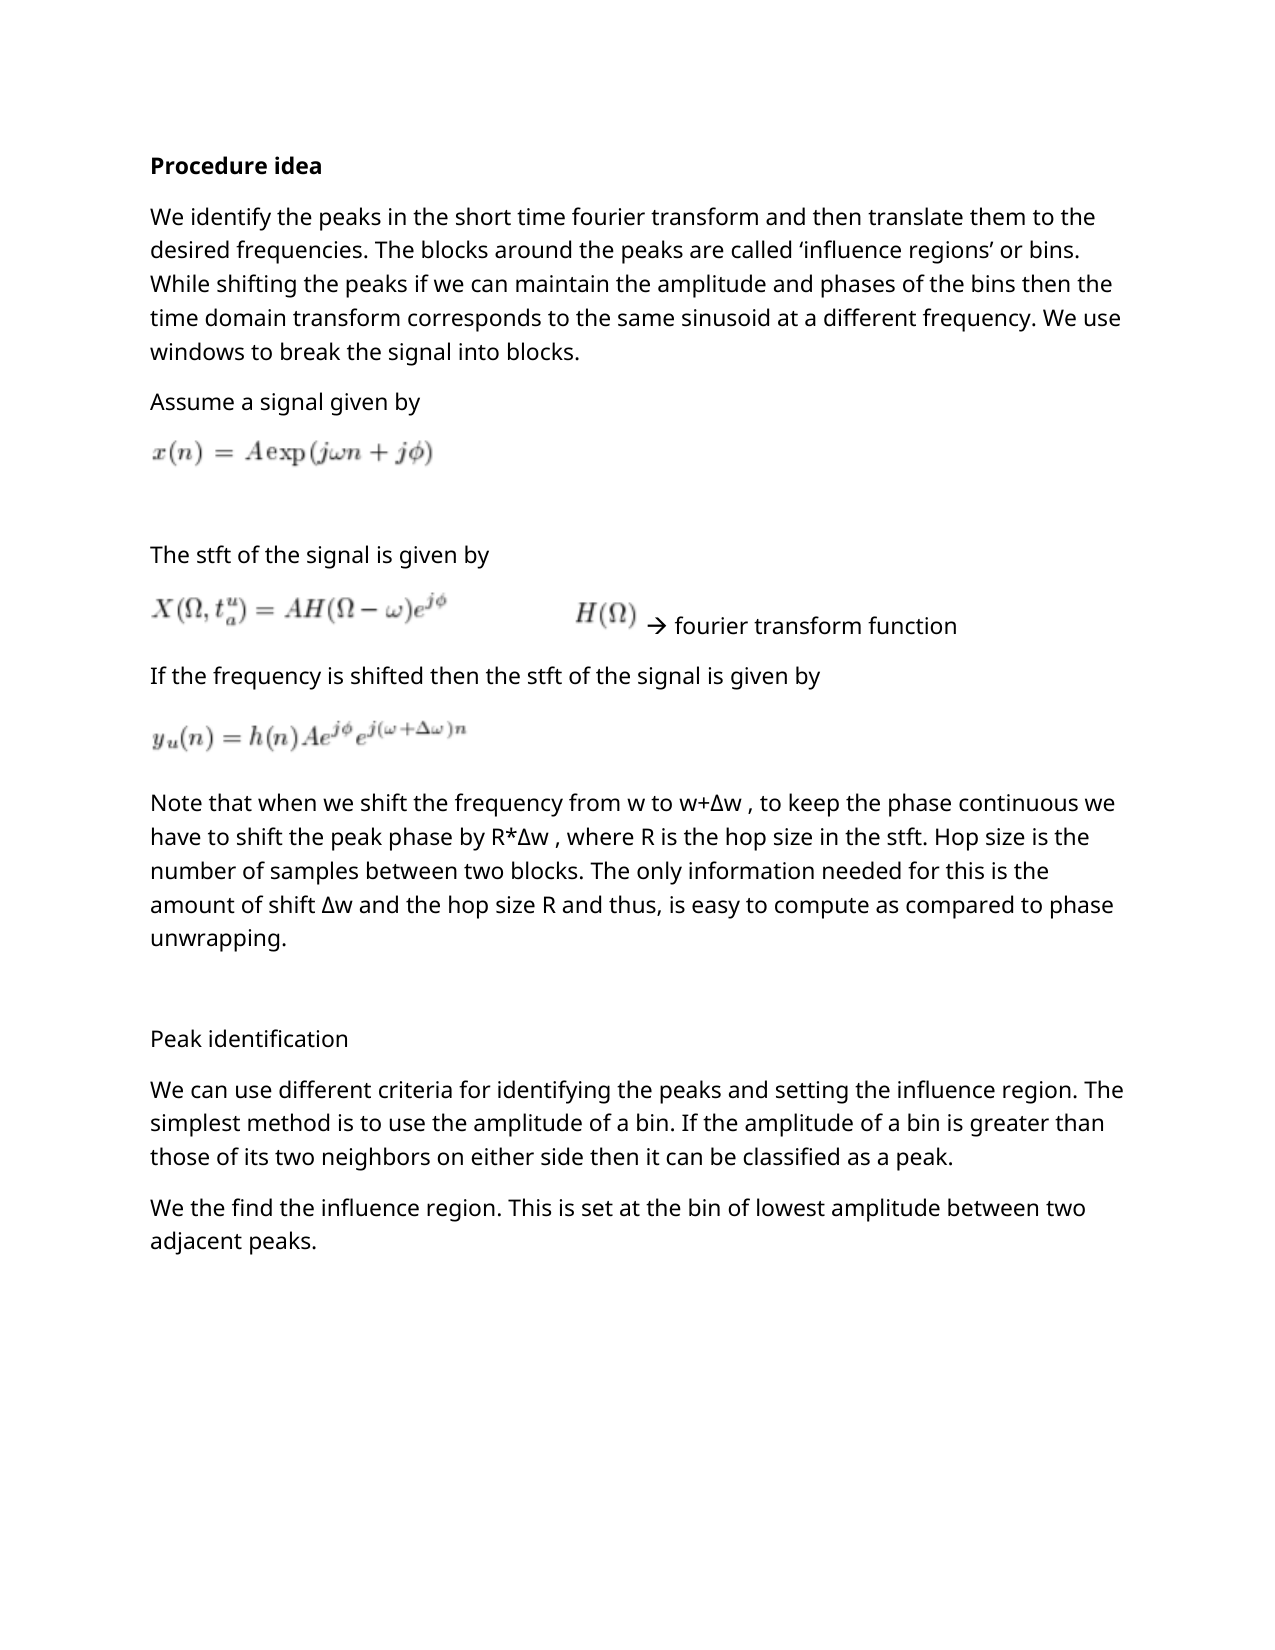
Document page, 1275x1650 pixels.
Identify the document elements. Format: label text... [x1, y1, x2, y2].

text Procedure idea [150, 150, 1125, 181]
text Peak identification [150, 1023, 1125, 1054]
text Note that when we shift the frequency from w to w+Δw , to keep the phase continuous we have to shift the peak phase by R*Δw , where R is the hop size in the stft. Hop size is the number of samples between two blocks. The only information needed for this is the amount of shift Δw and the hop size R and thus, is easy to compute as compared to phase unwrapping. [150, 787, 1125, 954]
text Assume a signal given by [150, 386, 1125, 417]
picture [150, 436, 436, 469]
text We can use different criteria for identifying the peaks and setting the influence region. The simplest method is to use the amplitude of a bin. If the amplitude of a bin is greater than those of its two neighbors on either side then it can be classified as a peak. [150, 1074, 1125, 1172]
picture [150, 710, 477, 769]
picture [150, 589, 463, 635]
text The stft of the signal is given by [150, 539, 1125, 570]
picture [575, 593, 640, 635]
text We identify the peaks in the short time fourier transform and then translate them to the desired frequencies. The blocks around the peaks are called ‘influence regions’ or bins. While shifting the peaks if we can maintain the amplitude and phases of the bins then the time domain transform corresponds to the same sinusoid at a different frequency. We use windows to break the signal into blocks. [150, 200, 1125, 367]
text If the frequency is shifted then the stft of the signal is given by [150, 660, 1125, 692]
text We the find the influence region. This is set at the bin of lowest amplitude between two adjacent peaks. [150, 1192, 1125, 1257]
